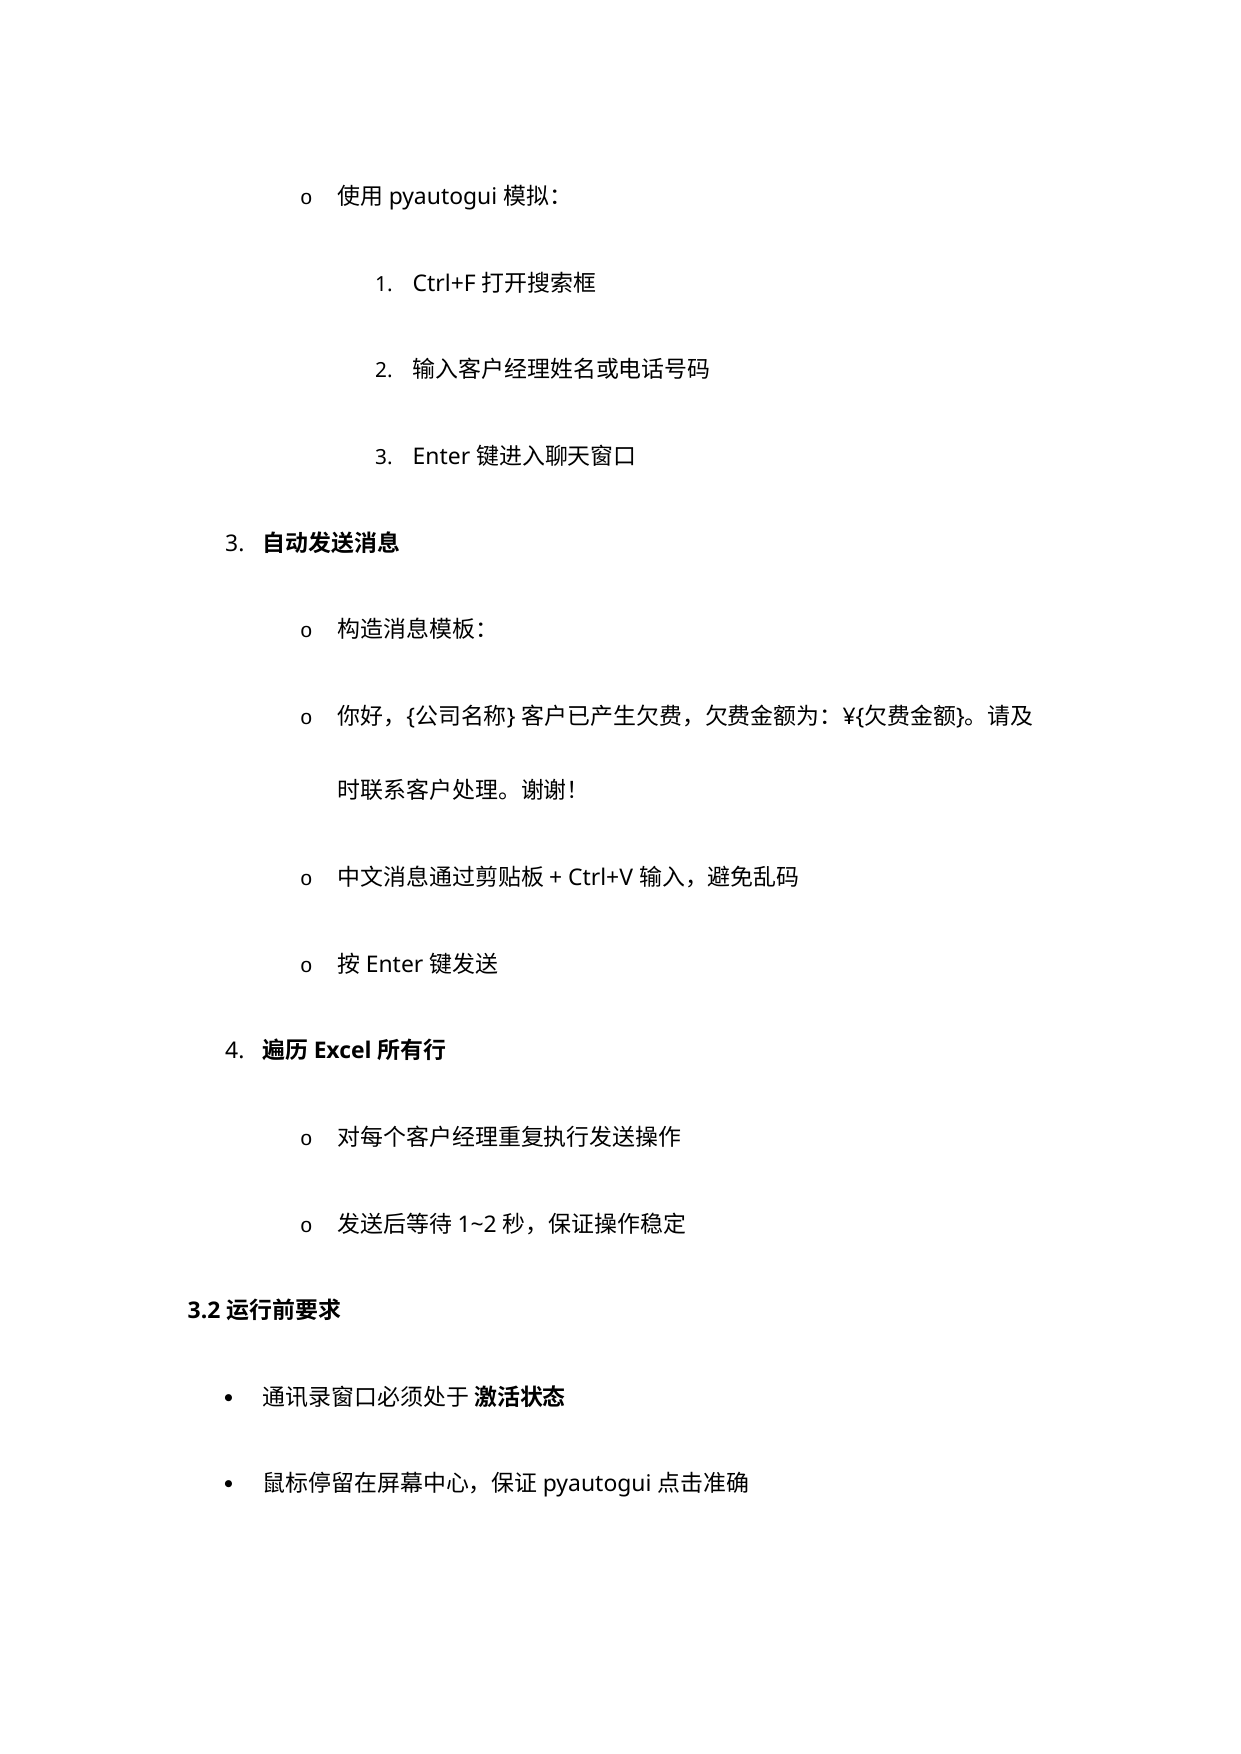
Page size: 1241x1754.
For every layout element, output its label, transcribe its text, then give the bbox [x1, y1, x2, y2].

list 通讯录窗口必须处于 激活状态 [225, 1363, 1053, 1428]
list 构造消息模板： [300, 595, 1053, 660]
list 遍历 Excel 所有行 [225, 1016, 1053, 1081]
list 按 Enter 键发送 [300, 930, 1053, 995]
list 输入客户经理姓名或电话号码 [375, 335, 1053, 400]
list 自动发送消息 [225, 508, 1053, 573]
list Enter 键进入聊天窗口 [375, 422, 1053, 487]
list 中文消息通过剪贴板 + Ctrl+V 输入，避免乱码 [300, 843, 1053, 908]
list 对每个客户经理重复执行发送操作 [300, 1103, 1053, 1168]
list 使用 pyautogui 模拟： [300, 162, 1053, 227]
list 发送后等待 1~2 秒，保证操作稳定 [300, 1189, 1053, 1254]
list Ctrl+F 打开搜索框 [375, 249, 1053, 314]
text 3.2 运行前要求 [187, 1276, 1053, 1341]
list 鼠标停留在屏幕中心，保证 pyautogui 点击准确 [225, 1449, 1053, 1514]
list 你好，{公司名称} 客户已产生欠费，欠费金额为：¥{欠费金额}。请及时联系客户处理。谢谢！ [300, 682, 1053, 821]
